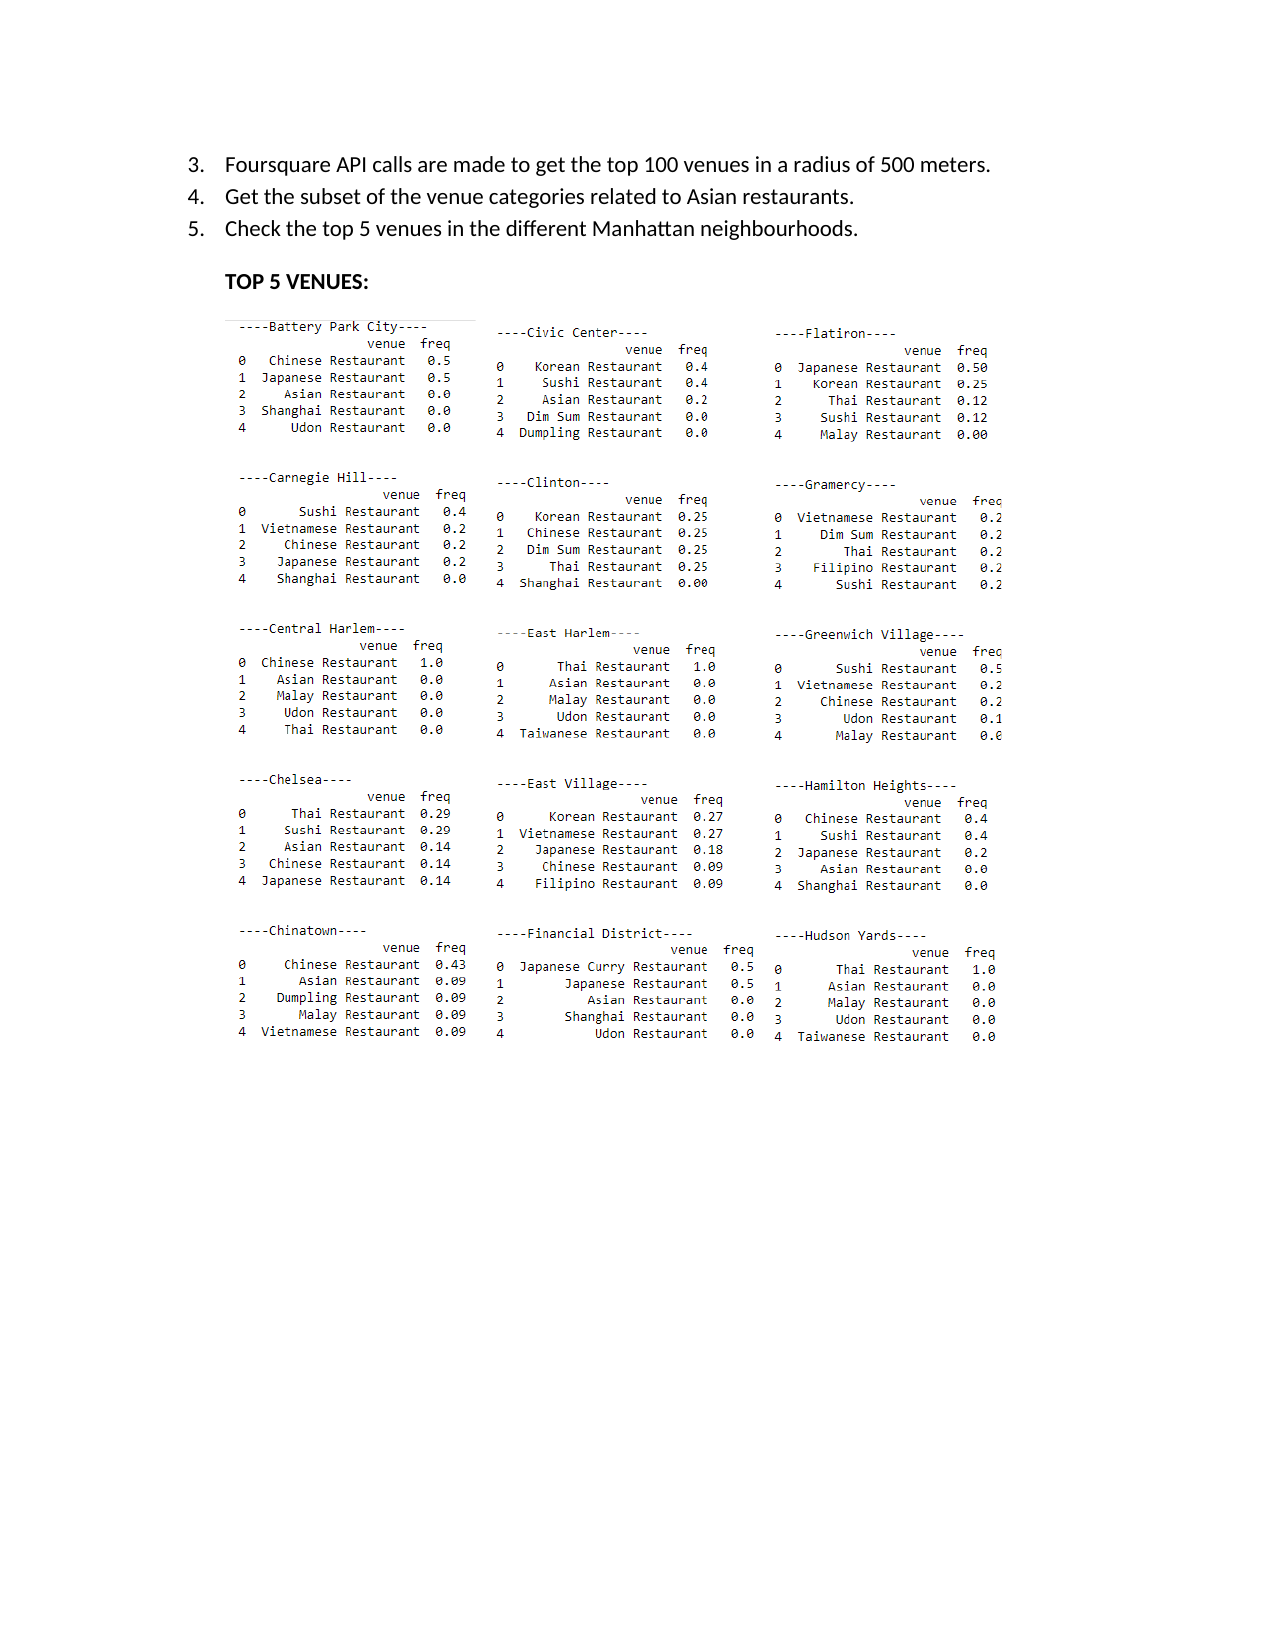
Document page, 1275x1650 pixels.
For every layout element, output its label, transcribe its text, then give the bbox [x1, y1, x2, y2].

picture [491, 320, 758, 1051]
picture [225, 320, 476, 1051]
list Get the subset of the venue categories related to Asian restaurants. [187, 182, 1125, 210]
picture [772, 320, 1002, 1051]
list Check the top 5 venues in the different Manhattan neighbourhoods. [187, 214, 1125, 242]
text TOP 5 VENUES: [225, 267, 1125, 295]
list Foursquare API calls are made to get the top 100 venues in a radius of 500 meters. [187, 150, 1125, 178]
